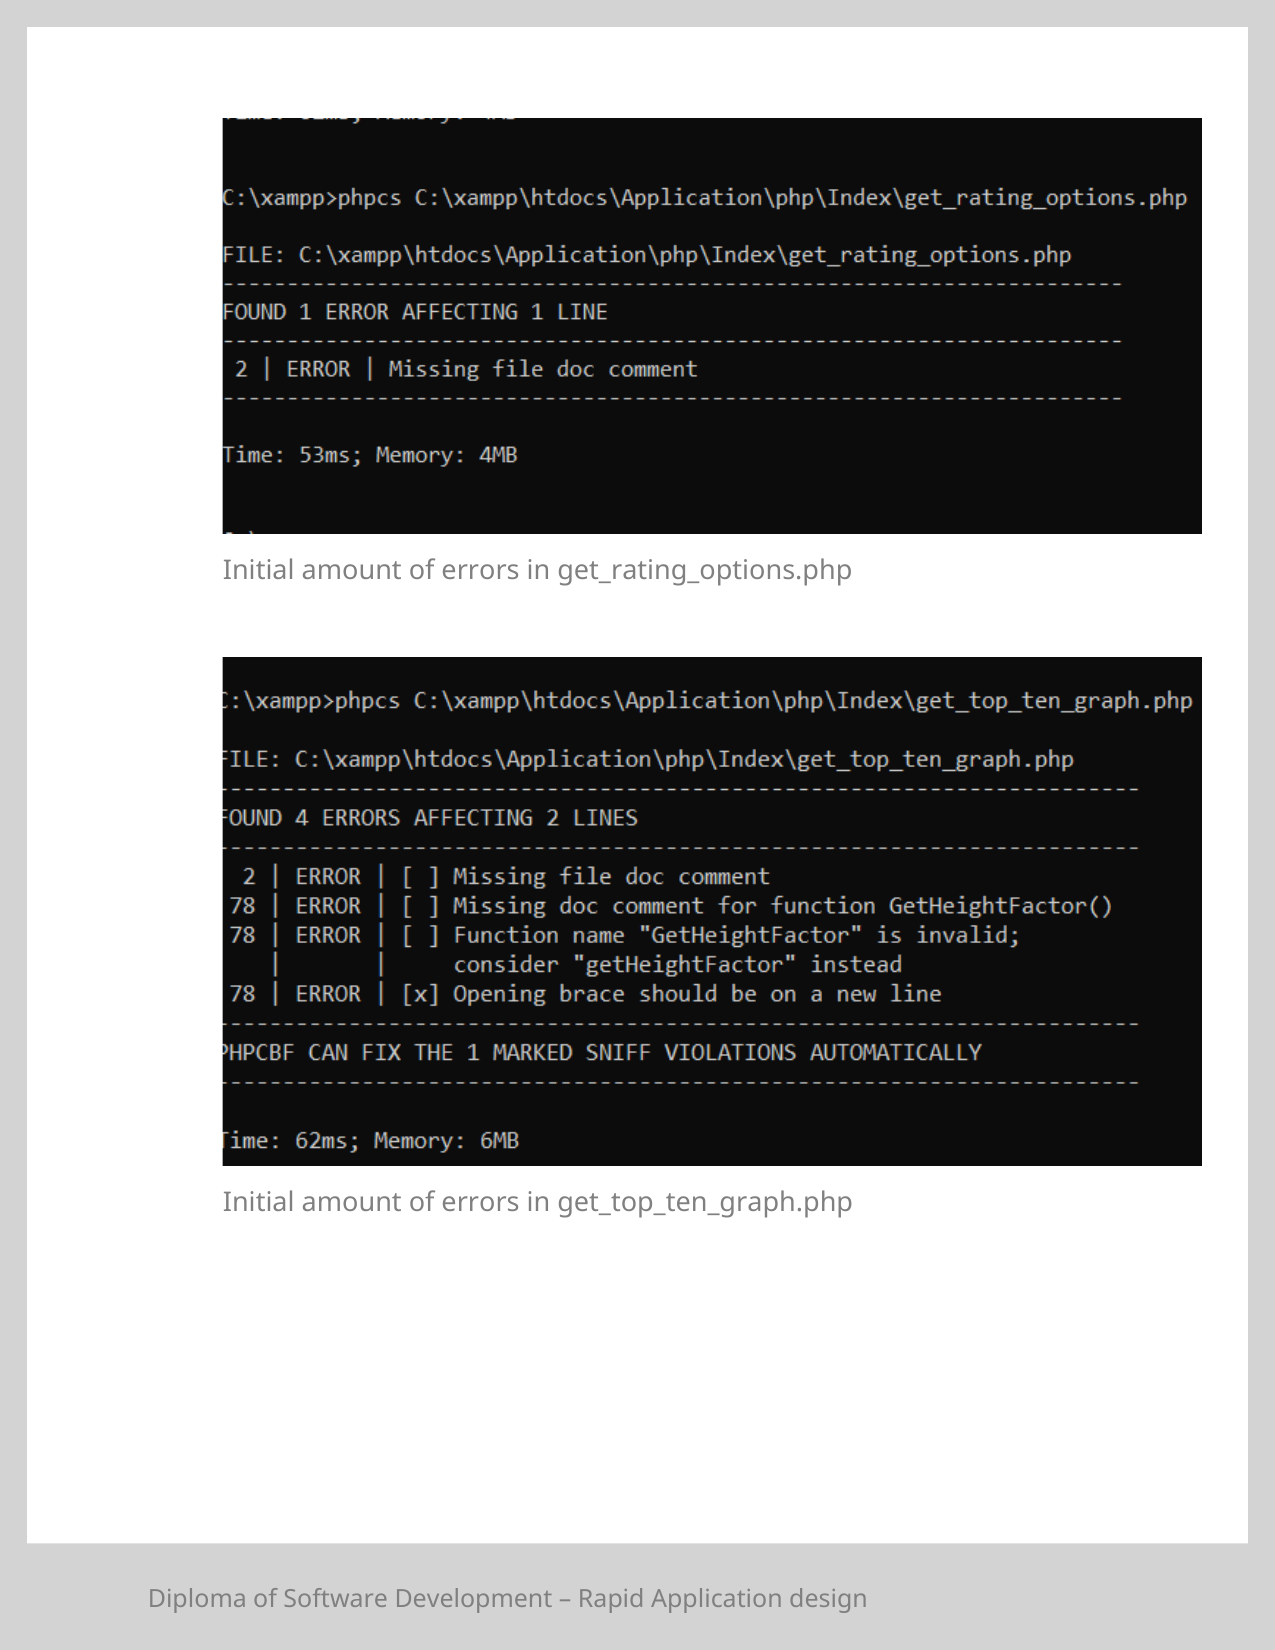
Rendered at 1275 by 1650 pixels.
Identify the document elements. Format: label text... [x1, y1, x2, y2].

picture [222, 118, 1202, 534]
text Initial amount of errors in get_top_ten_graph.php [223, 1183, 1127, 1219]
text Initial amount of errors in get_rating_options.php [223, 551, 1127, 587]
picture [222, 657, 1202, 1166]
